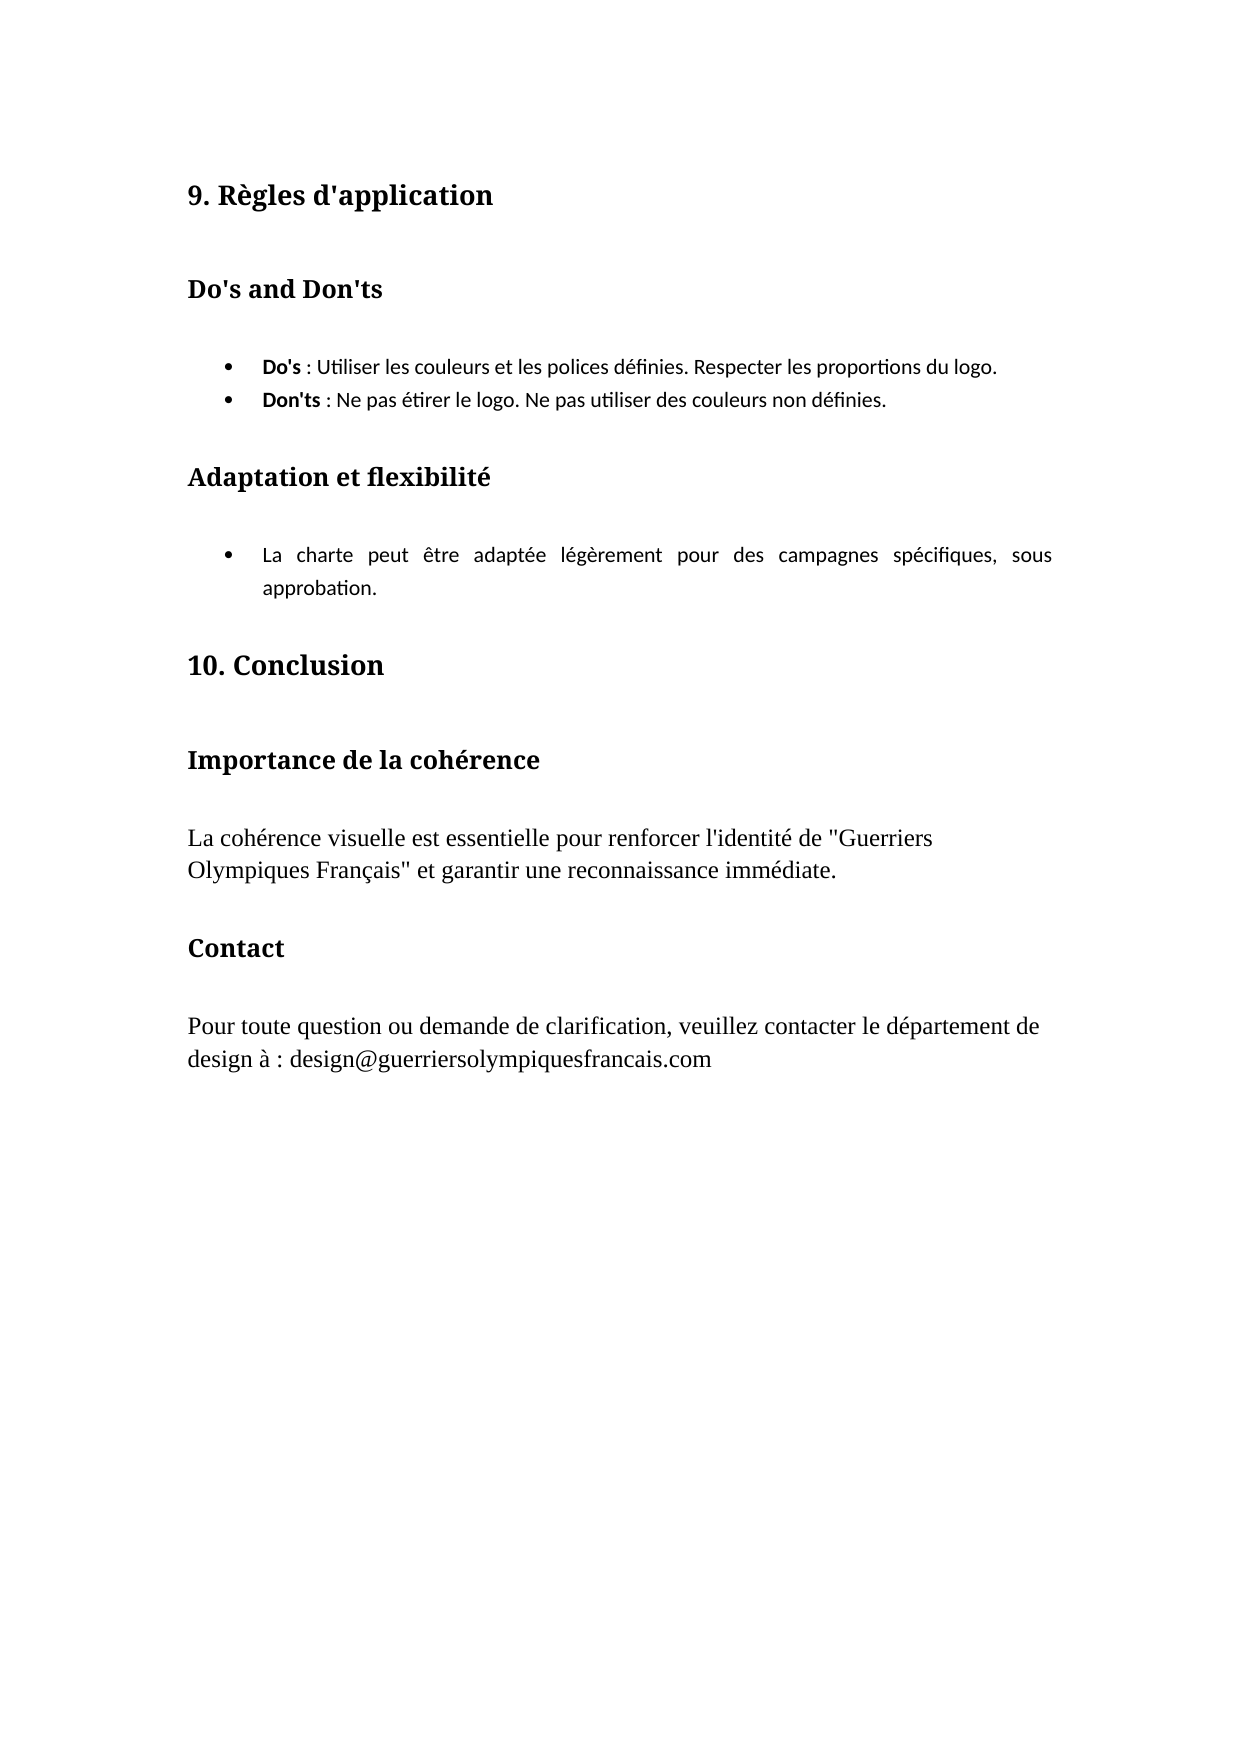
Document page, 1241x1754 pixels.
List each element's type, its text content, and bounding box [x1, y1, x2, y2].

subtitle Do's and Don'ts [187, 256, 1053, 321]
subtitle Importance de la cohérence [187, 727, 1053, 792]
text La cohérence visuelle est essentielle pour renforcer l'identité de "Guerriers Olympiques Français" et garantir une reconnaissance immédiate. [187, 821, 1053, 886]
subtitle 10. Conclusion [187, 633, 1053, 698]
subtitle Adaptation et flexibilité [187, 444, 1053, 509]
list Do's : Utiliser les couleurs et les polices définies. Respecter les proportions du logo. [225, 350, 1053, 383]
list Don'ts : Ne pas étirer le logo. Ne pas utiliser des couleurs non définies. [225, 383, 1053, 415]
subtitle Contact [187, 915, 1053, 980]
text Pour toute question ou demande de clarification, veuillez contacter le département de design à : design@guerriersolympiquesfrancais.com [187, 1009, 1053, 1074]
list La charte peut être adaptée légèrement pour des campagnes spécifiques, sous approbation. [225, 539, 1053, 604]
subtitle 9. Règles d'application [187, 162, 1053, 227]
